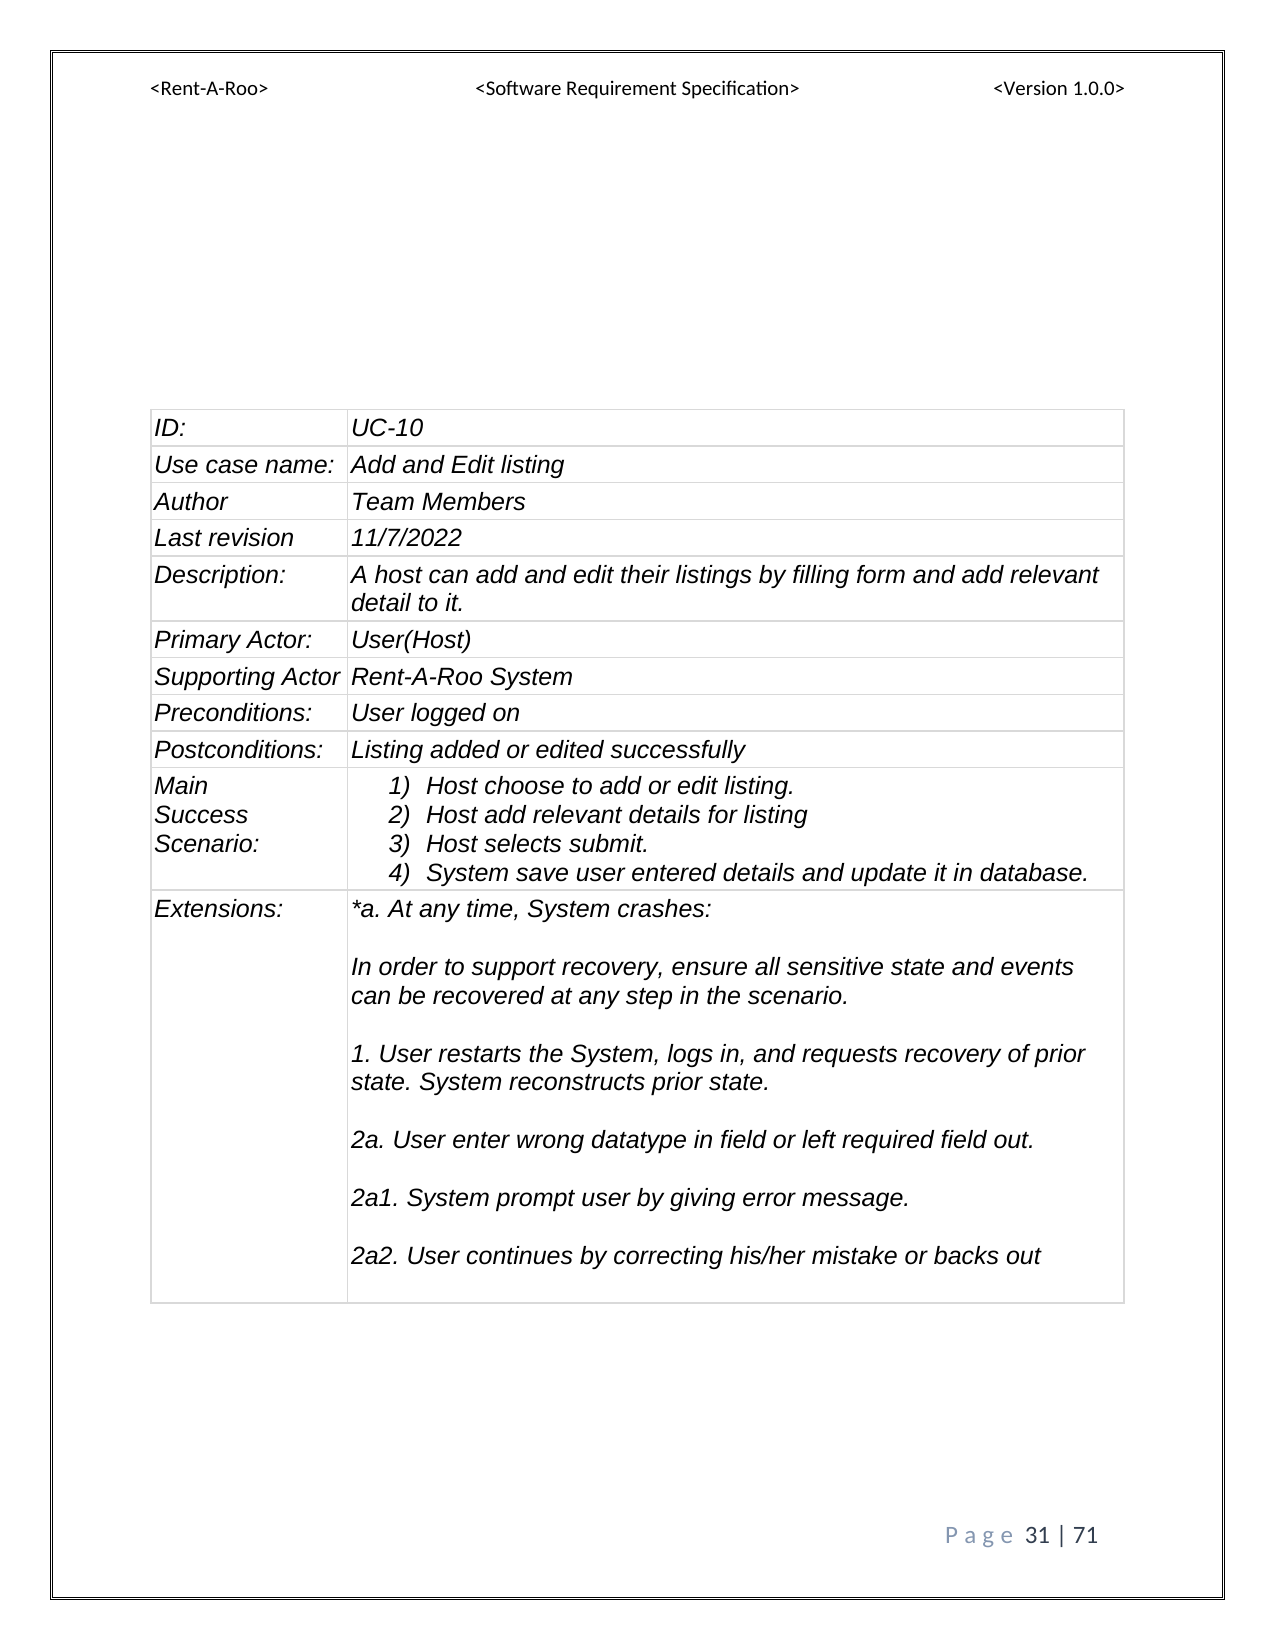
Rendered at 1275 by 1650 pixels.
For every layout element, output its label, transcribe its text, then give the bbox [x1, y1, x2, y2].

table_cell Main Success Scenario: [152, 768, 347, 889]
table_cell Supporting Actor [152, 658, 347, 693]
table_cell Add and Edit listing [348, 447, 1123, 482]
table_header ID: [152, 410, 347, 445]
table_cell Team Members [348, 483, 1123, 518]
table_cell Author [152, 483, 347, 518]
table_cell Use case name: [152, 447, 347, 482]
table_cell Extensions: [152, 891, 347, 1302]
table_cell Primary Actor: [152, 622, 347, 657]
table_cell A host can add and edit their listings by filling form and add relevant detail to it. [348, 557, 1123, 620]
table_cell Postconditions: [152, 732, 347, 767]
table_cell *a. At any time, System crashes: In order to support recovery, ensure all sensitive state and events can be recovered at any step in the scenario. 1. User restarts the System, logs in, and requests recovery of prior state. System reconstructs prior state. 2a. User enter wrong datatype in field or left required field out. 2a1. System prompt user by giving error message. 2a2. User continues by correcting his/her mistake or backs out [348, 891, 1123, 1302]
table_cell Listing added or edited successfully [348, 732, 1123, 767]
table_header UC-10 [348, 410, 1123, 445]
table_cell Host choose to add or edit listing. Host add relevant details for listing Host selects submit. System save user entered details and update it in database. [348, 768, 1123, 889]
table_cell Last revision [152, 520, 347, 555]
table_cell Rent-A-Roo System [348, 658, 1123, 693]
table_cell User logged on [348, 695, 1123, 730]
table_cell 11/7/2022 [348, 520, 1123, 555]
table_cell User(Host) [348, 622, 1123, 657]
table_cell Preconditions: [152, 695, 347, 730]
table_cell Description: [152, 557, 347, 620]
